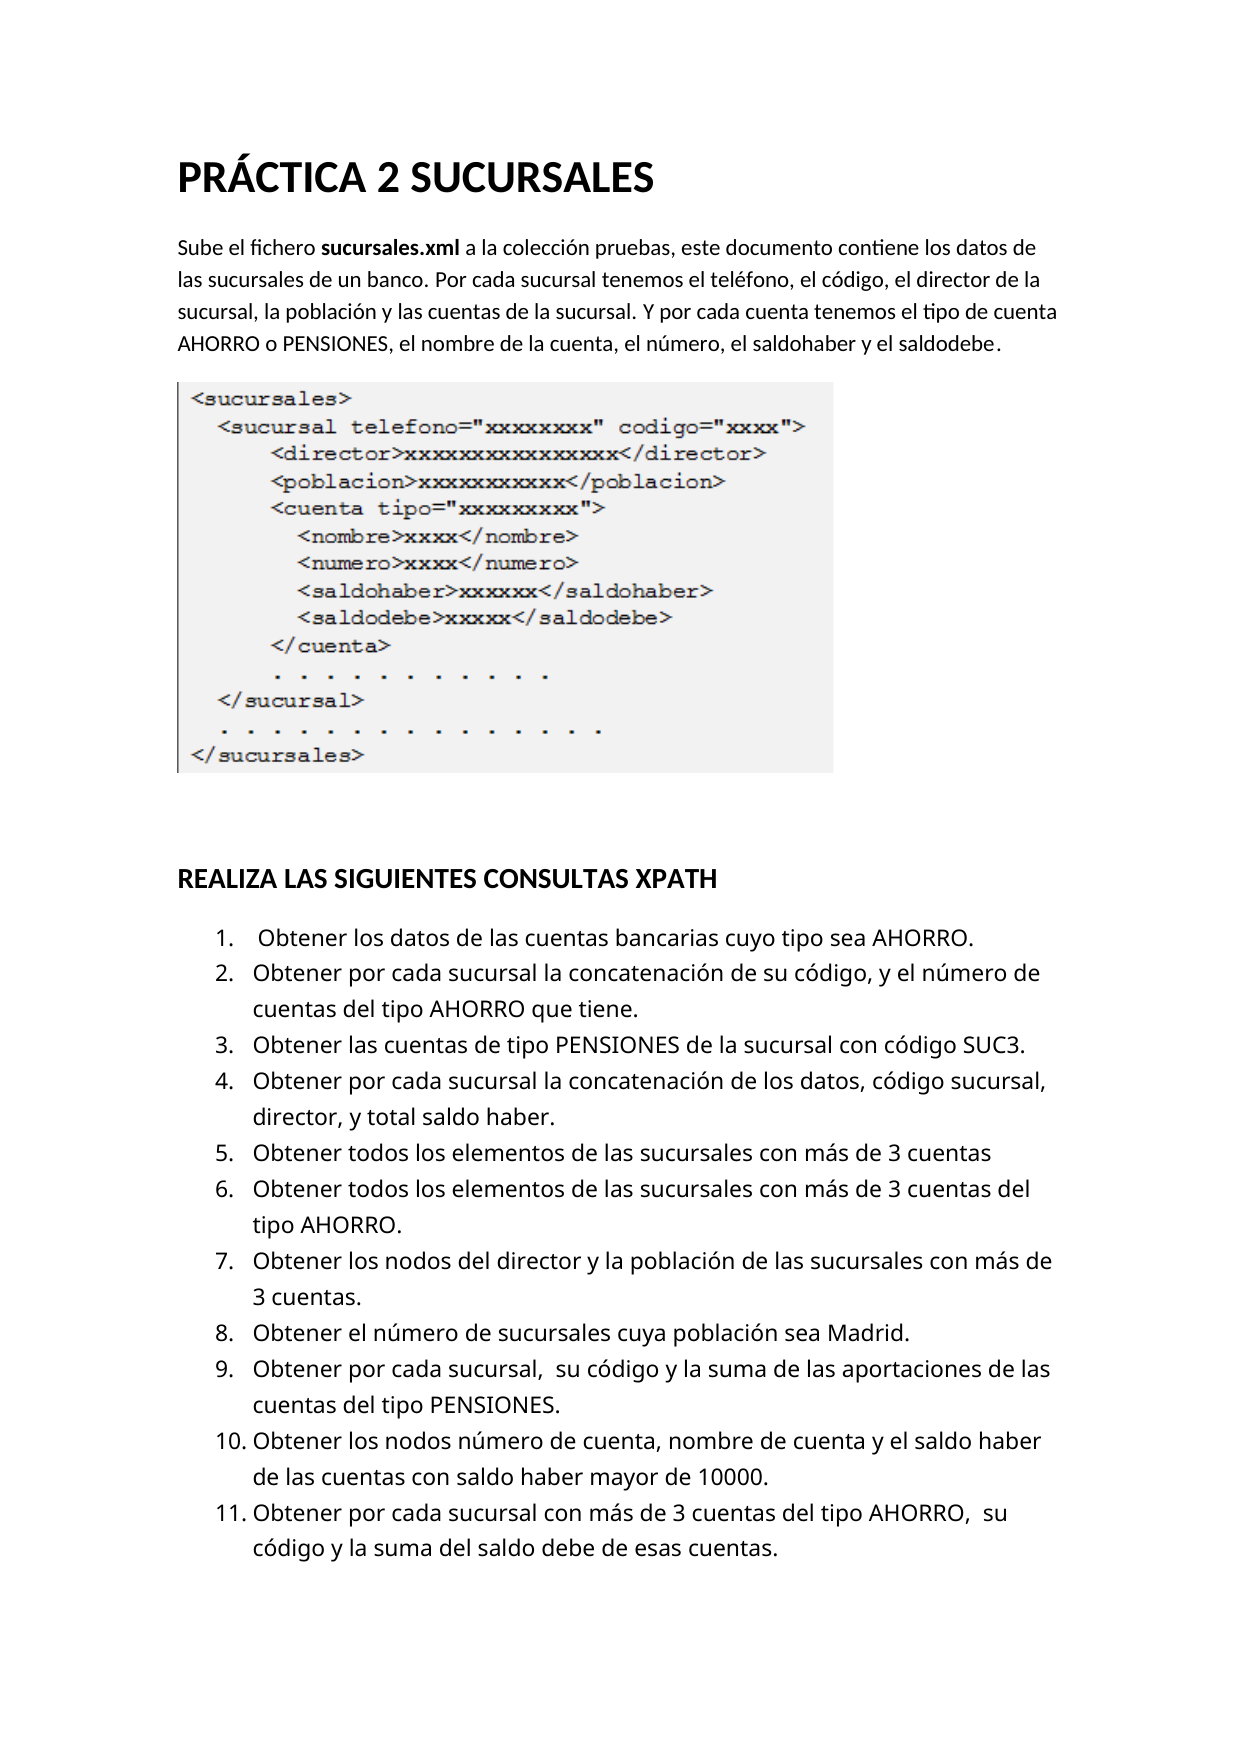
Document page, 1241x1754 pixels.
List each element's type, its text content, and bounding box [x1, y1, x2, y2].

list Obtener los nodos número de cuenta, nombre de cuenta y el saldo haber de las cuentas con saldo haber mayor de 10000. [215, 1424, 1063, 1492]
list Obtener todos los elementos de las sucursales con más de 3 cuentas [215, 1137, 1063, 1168]
list Obtener por cada sucursal la concatenación de su código, y el número de cuentas del tipo AHORRO que tiene. [215, 957, 1063, 1024]
list Obtener por cada sucursal la concatenación de los datos, código sucursal, director, y total saldo haber. [215, 1065, 1063, 1132]
text REALIZA LAS SIGUIENTES CONSULTAS XPATH [177, 860, 1063, 895]
picture [177, 382, 834, 773]
list Obtener los nodos del director y la población de las sucursales con más de 3 cuentas. [215, 1245, 1063, 1312]
text Sube el fichero sucursales.xml a la colección pruebas, este documento contiene los datos de las sucursales de un banco. Por cada sucursal tenemos el teléfono, el código, el director de la sucursal, la población y las cuentas de la sucursal. Y por cada cuenta tenemos el tipo de cuenta AHORRO o PENSIONES, el nombre de la cuenta, el número, el saldohaber y el saldodebe. [177, 233, 1063, 357]
list Obtener por cada sucursal, su código y la suma de las aportaciones de las cuentas del tipo PENSIONES. [215, 1353, 1063, 1420]
list Obtener los datos de las cuentas bancarias cuyo tipo sea AHORRO. [215, 921, 1063, 953]
list Obtener todos los elementos de las sucursales con más de 3 cuentas del tipo AHORRO. [215, 1173, 1063, 1240]
text PRÁCTICA 2 SUCURSALES [177, 148, 1063, 203]
list Obtener el número de sucursales cuya población sea Madrid. [215, 1317, 1063, 1348]
list Obtener por cada sucursal con más de 3 cuentas del tipo AHORRO, su código y la suma del saldo debe de esas cuentas. [215, 1496, 1063, 1564]
list Obtener las cuentas de tipo PENSIONES de la sucursal con código SUC3. [215, 1029, 1063, 1061]
